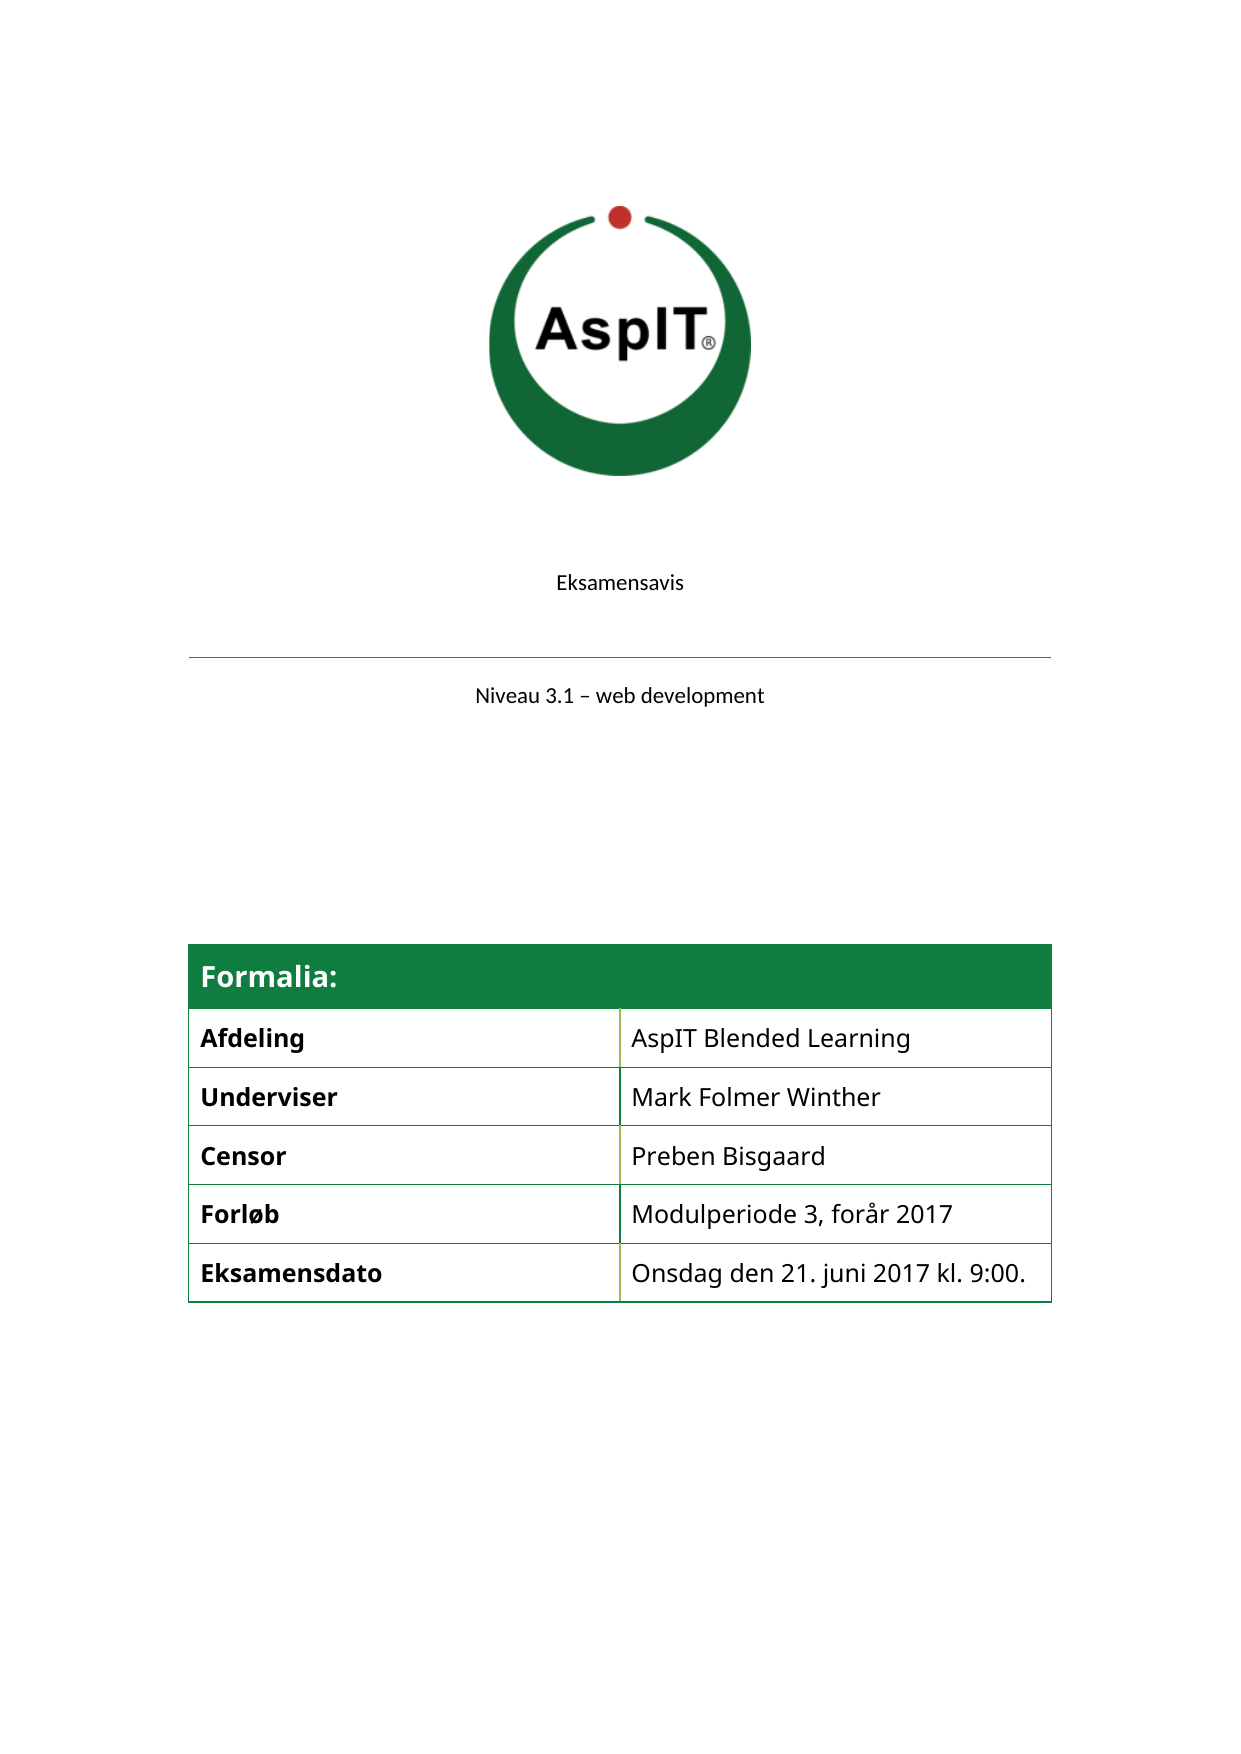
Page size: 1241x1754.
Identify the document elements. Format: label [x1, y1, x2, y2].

picture [489, 206, 751, 476]
